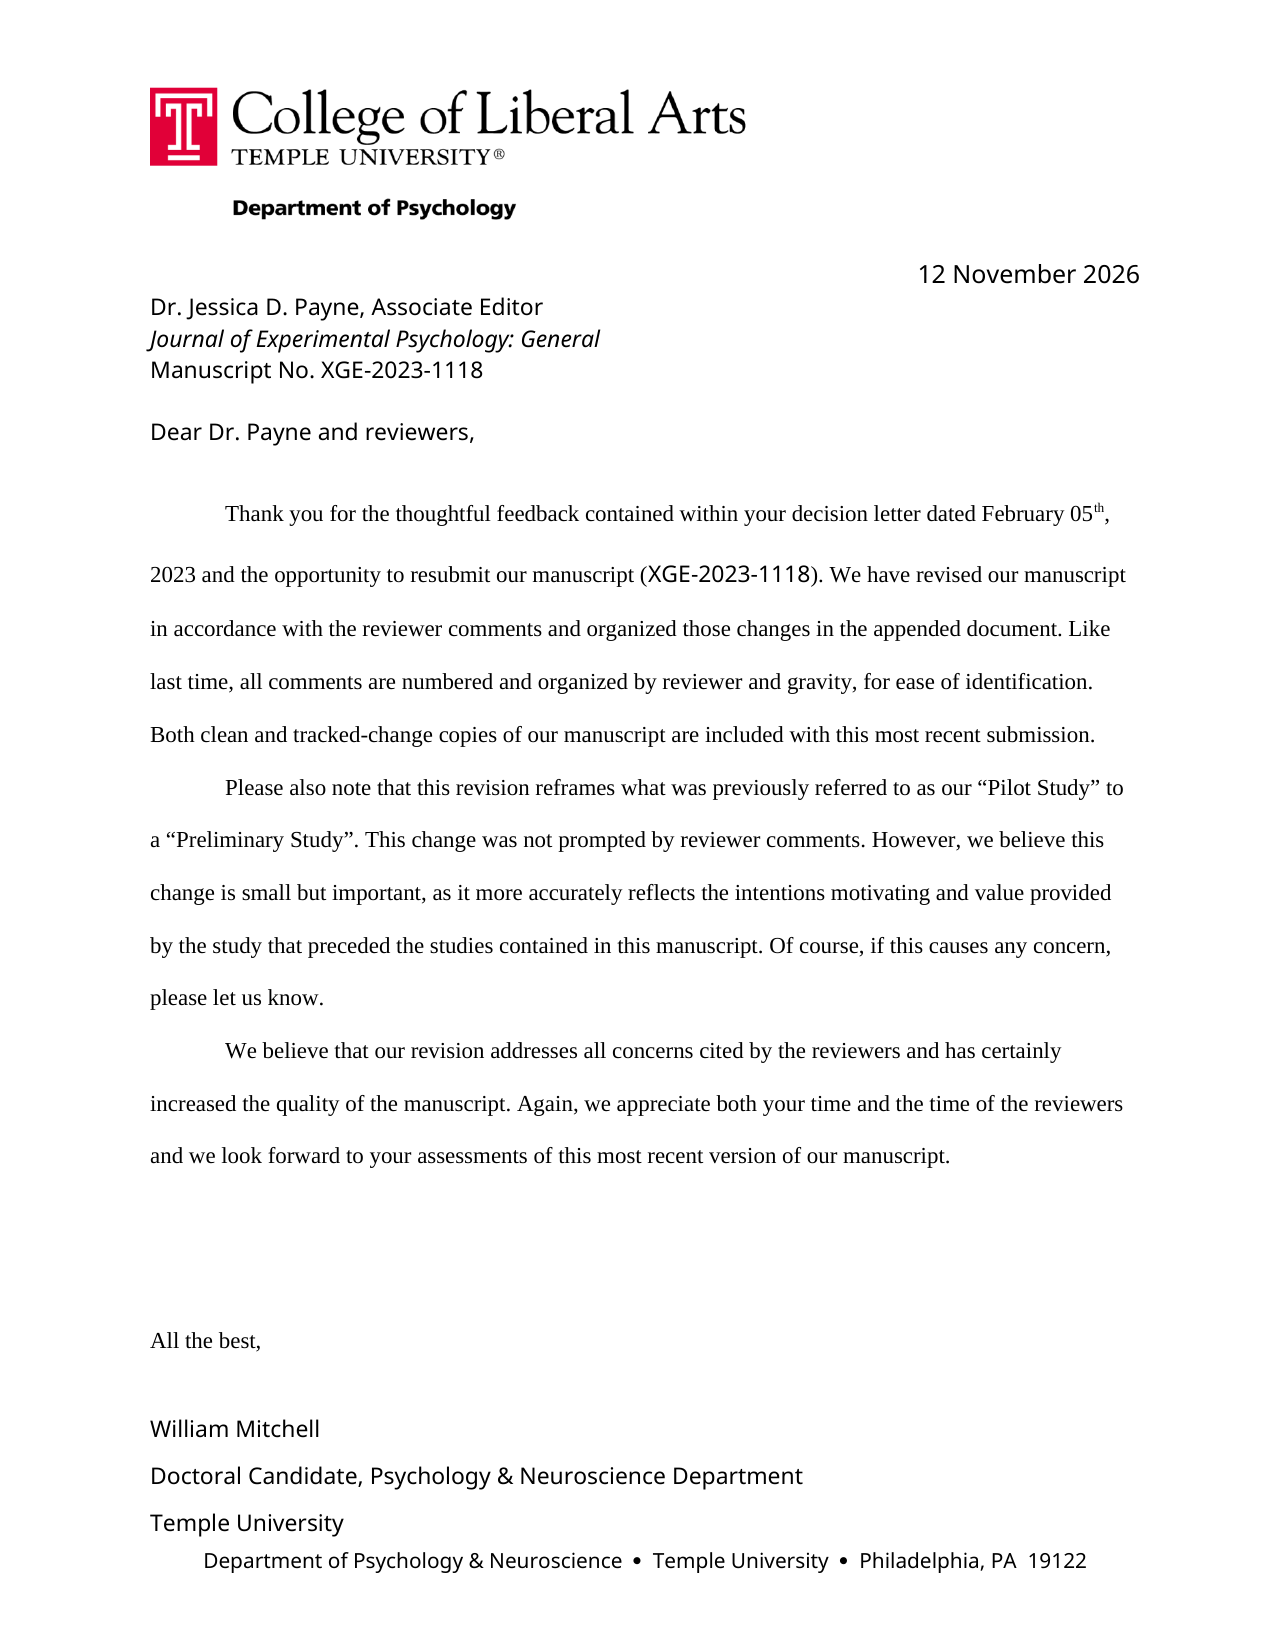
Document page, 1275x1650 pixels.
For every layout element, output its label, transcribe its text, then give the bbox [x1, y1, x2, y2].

text Dear Dr. Payne and reviewers, [150, 416, 1140, 447]
text Thank you for the thoughtful feedback contained within your decision letter dated February 05th, 2023 and the opportunity to resubmit our manuscript (XGE-2023-1118). We have revised our manuscript in accordance with the reviewer comments and organized those changes in the appended document. Like last time, all comments are numbered and organized by reviewer and gravity, for ease of identification. Both clean and tracked-change copies of our manuscript are included with this most recent submission. [150, 500, 1140, 747]
text Doctoral Candidate, Psychology & Neuroscience Department [150, 1460, 1140, 1491]
text Dr. Jessica D. Payne, Associate Editor [150, 291, 1140, 322]
text 6 March 2024 [150, 254, 1140, 291]
text We believe that our revision addresses all concerns cited by the reviewers and has certainly increased the quality of the manuscript. Again, we appreciate both your time and the time of the reviewers and we look forward to your assessments of this most recent version of our manuscript. [150, 1037, 1140, 1169]
picture [150, 84, 760, 220]
text Manuscript No. XGE-2023-1118 [150, 354, 1140, 385]
text William Mitchell [150, 1413, 1140, 1444]
text Journal of Experimental Psychology: General [150, 322, 1140, 354]
text All the best, [150, 1327, 1140, 1353]
text Please also note that this revision reframes what was previously referred to as our “Pilot Study” to a “Preliminary Study”. This change was not prompted by reviewer comments. However, we believe this change is small but important, as it more accurately reflects the intentions motivating and value provided by the study that preceded the studies contained in this manuscript. Of course, if this causes any concern, please let us know. [150, 773, 1140, 1011]
text Temple University [150, 1507, 1140, 1538]
